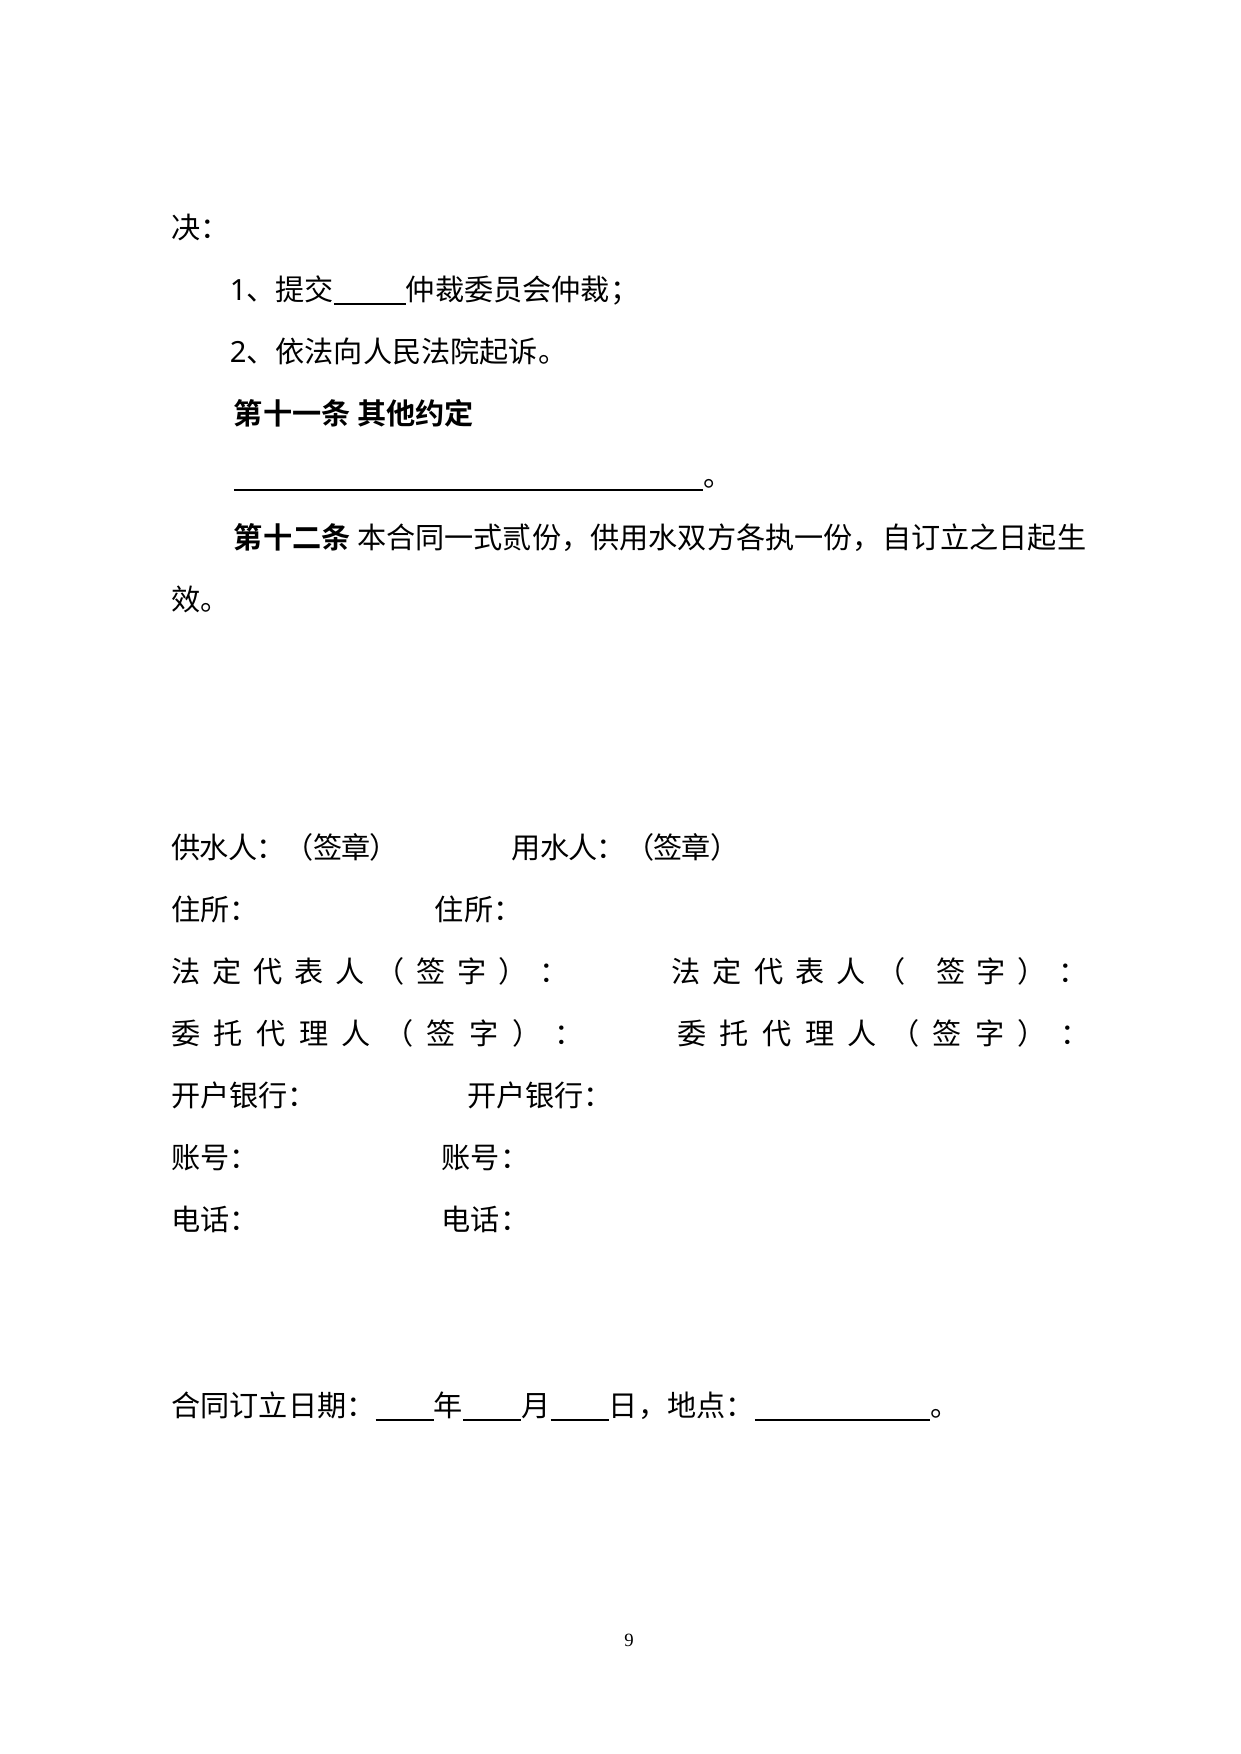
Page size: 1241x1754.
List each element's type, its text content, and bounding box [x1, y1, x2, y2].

text 供水人：（签章） 用水人：（签章） [171, 815, 1090, 877]
text 电话： 电话： [171, 1187, 1090, 1249]
text 开户银行： 开户银行： [171, 1063, 1090, 1125]
text 账号： 账号： [171, 1125, 1090, 1187]
text 合同订立日期： 年 月 日，地点： 。 [171, 1373, 1087, 1435]
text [171, 195, 1087, 381]
text 第十二条 本合同一式贰份，供用水双方各执一份，自订立之日起生效。 [171, 505, 1087, 629]
text 住所： 住所： [171, 877, 1090, 939]
text 委托代理人（签字）： 委托代理人（签字）： [171, 1001, 1090, 1063]
text 法定代表人（签字）： 法定代表人（ 签字）： [171, 939, 1090, 1001]
text 。 [171, 443, 1087, 505]
text 第十一条 其他约定 [171, 381, 1087, 443]
